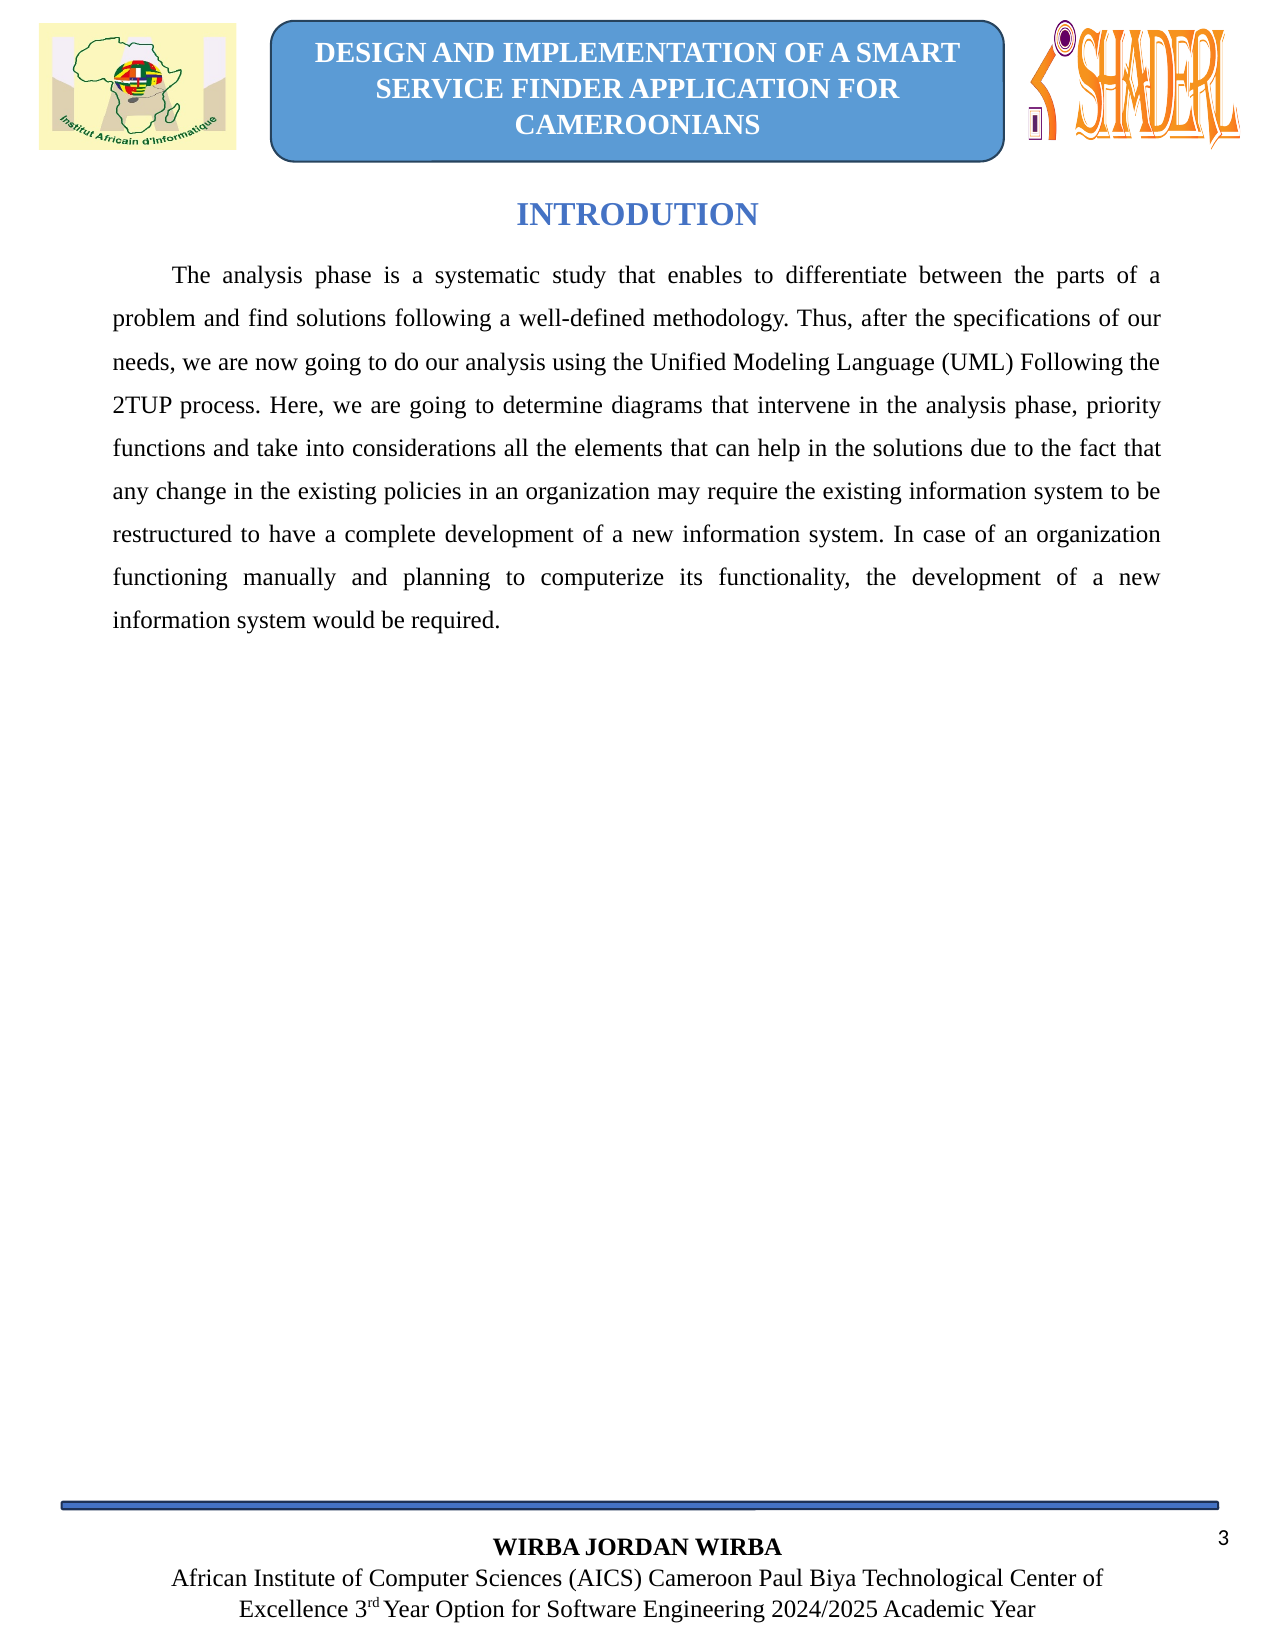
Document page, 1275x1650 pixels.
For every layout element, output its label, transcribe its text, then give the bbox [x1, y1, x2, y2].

subtitle INTRODUTION [112, 194, 1162, 233]
text The analysis phase is a systematic study that enables to differentiate between the parts of a problem and find solutions following a well-defined methodology. Thus, after the specifications of our needs, we are now going to do our analysis using the Unified Modeling Language (UML) Following the 2TUP process. Here, we are going to determine diagrams that intervene in the analysis phase, priority functions and take into considerations all the elements that can help in the solutions due to the fact that any change in the existing policies in an organization may require the existing information system to be restructured to have a complete development of a new information system. In case of an organization functioning manually and planning to computerize its functionality, the development of a new information system would be required. [112, 260, 1162, 634]
picture [38, 23, 237, 150]
picture [1028, 20, 1241, 150]
